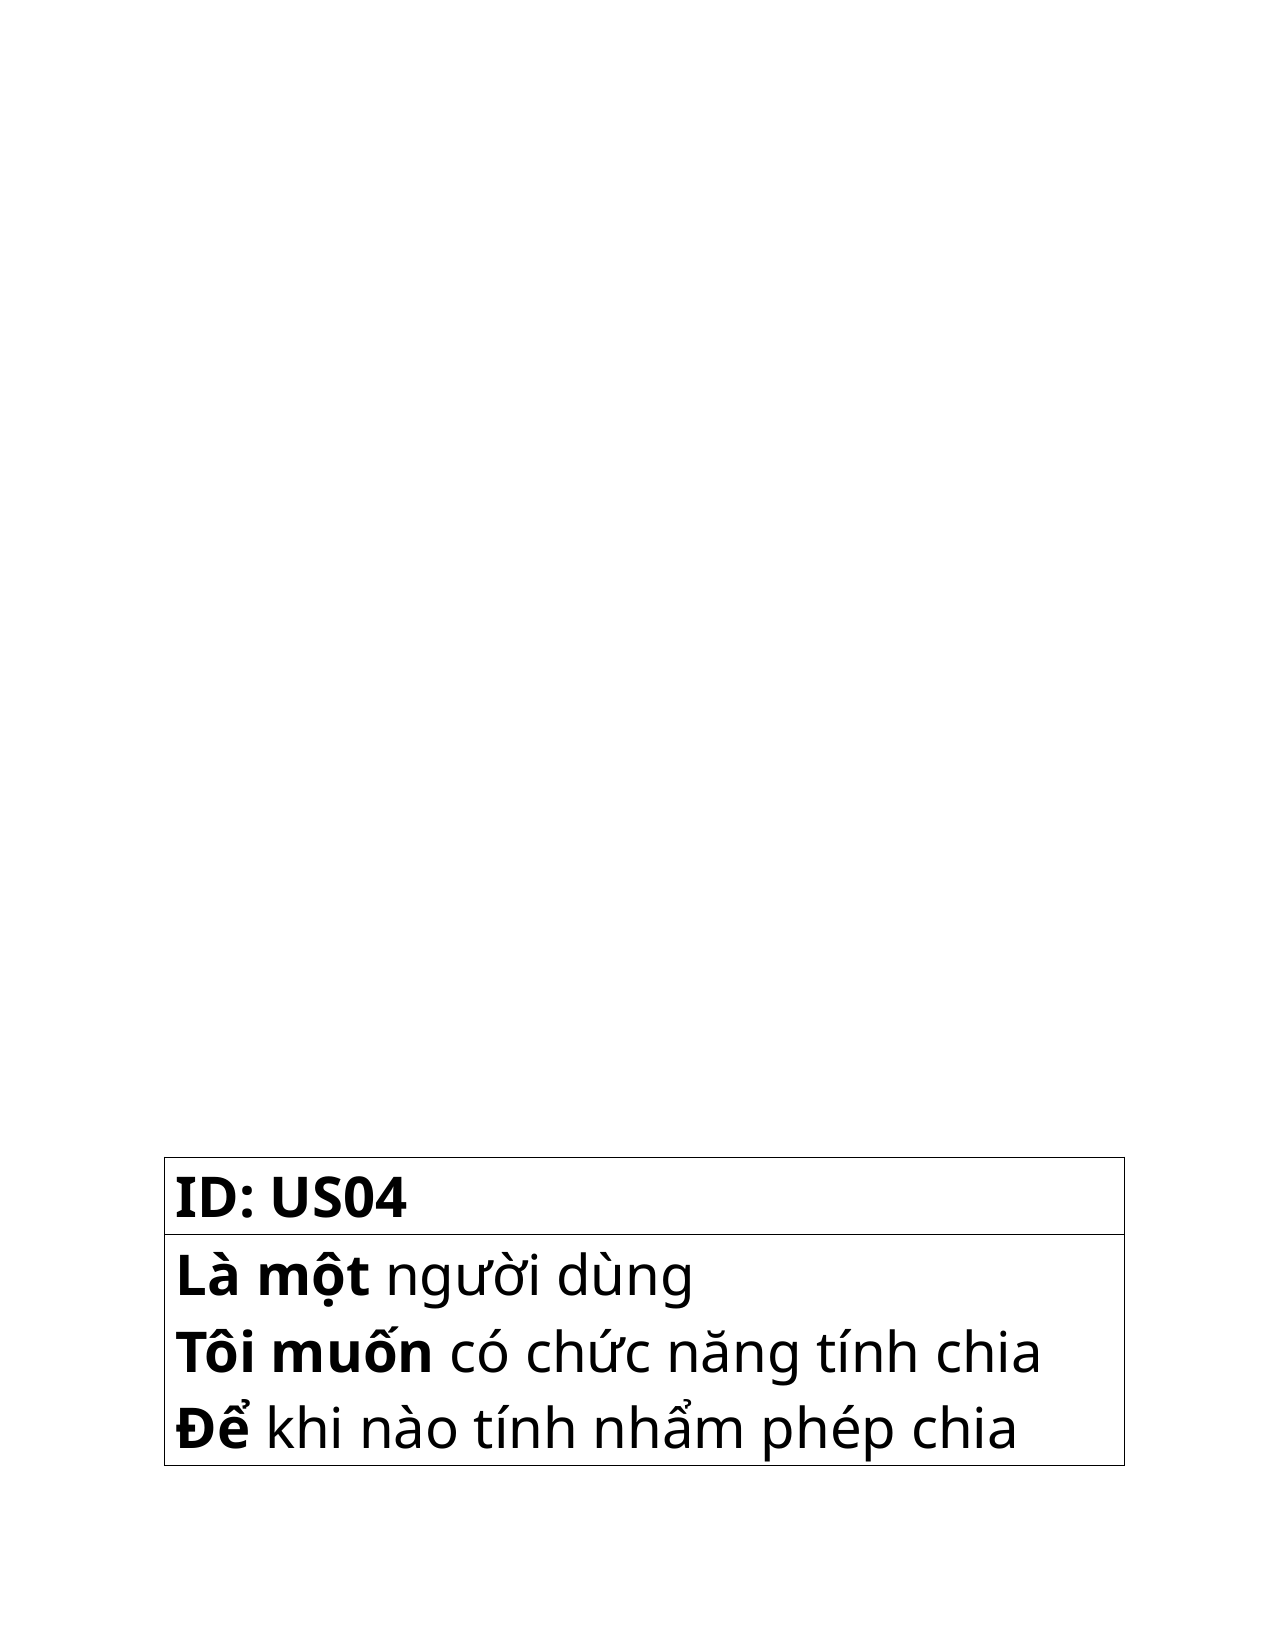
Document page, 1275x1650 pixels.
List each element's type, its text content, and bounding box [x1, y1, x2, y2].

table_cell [165, 1235, 1124, 1465]
table_header ID: US04 [165, 1158, 1124, 1234]
